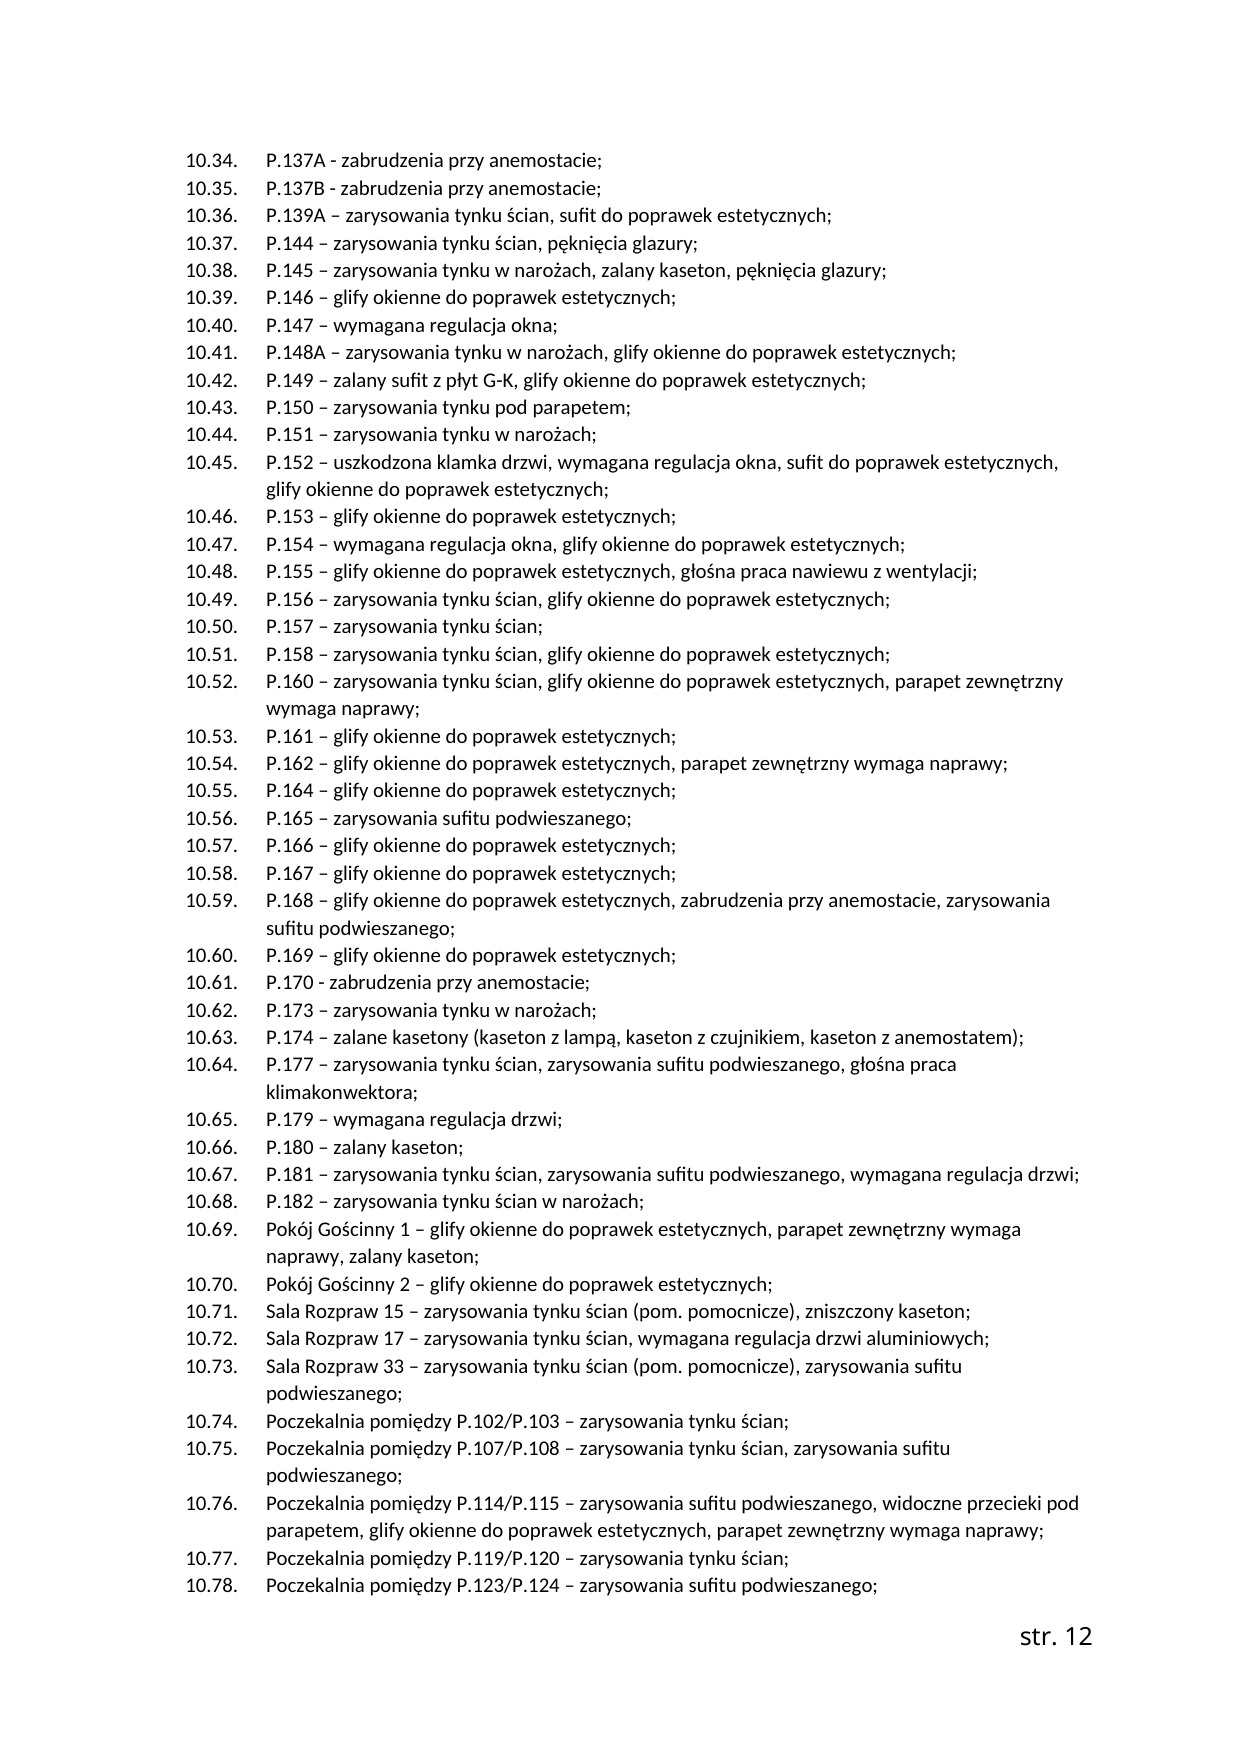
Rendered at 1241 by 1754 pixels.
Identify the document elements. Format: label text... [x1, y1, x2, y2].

list P.165 – zarysowania sufitu podwieszanego; [185, 805, 1093, 831]
list Pokój Gościnny 1 – glify okienne do poprawek estetycznych, parapet zewnętrzny wymaga naprawy, zalany kaseton; [185, 1216, 1093, 1269]
list P.154 – wymagana regulacja okna, glify okienne do poprawek estetycznych; [185, 531, 1093, 557]
list P.148A – zarysowania tynku w narożach, glify okienne do poprawek estetycznych; [185, 339, 1093, 365]
list P.167 – glify okienne do poprawek estetycznych; [185, 860, 1093, 885]
list Pokój Gościnny 2 – glify okienne do poprawek estetycznych; [185, 1271, 1093, 1296]
list P.160 – zarysowania tynku ścian, glify okienne do poprawek estetycznych, parapet zewnętrzny wymaga naprawy; [185, 668, 1093, 721]
list Sala Rozpraw 17 – zarysowania tynku ścian, wymagana regulacja drzwi aluminiowych; [185, 1326, 1093, 1351]
list Sala Rozpraw 15 – zarysowania tynku ścian (pom. pomocnicze), zniszczony kaseton; [185, 1298, 1093, 1324]
list P.156 – zarysowania tynku ścian, glify okienne do poprawek estetycznych; [185, 586, 1093, 611]
list P.168 – glify okienne do poprawek estetycznych, zabrudzenia przy anemostacie, zarysowania sufitu podwieszanego; [185, 887, 1093, 940]
list P.137A - zabrudzenia przy anemostacie; [185, 148, 1093, 173]
list P.146 – glify okienne do poprawek estetycznych; [185, 284, 1093, 310]
list P.161 – glify okienne do poprawek estetycznych; [185, 723, 1093, 748]
list Poczekalnia pomiędzy P.119/P.120 – zarysowania tynku ścian; [185, 1545, 1093, 1570]
list Poczekalnia pomiędzy P.102/P.103 – zarysowania tynku ścian; [185, 1408, 1093, 1433]
list P.144 – zarysowania tynku ścian, pęknięcia glazury; [185, 230, 1093, 255]
list P.147 – wymagana regulacja okna; [185, 312, 1093, 337]
list Sala Rozpraw 33 – zarysowania tynku ścian (pom. pomocnicze), zarysowania sufitu podwieszanego; [185, 1353, 1093, 1406]
list P.152 – uszkodzona klamka drzwi, wymagana regulacja okna, sufit do poprawek estetycznych, glify okienne do poprawek estetycznych; [185, 449, 1093, 502]
list Poczekalnia pomiędzy P.107/P.108 – zarysowania tynku ścian, zarysowania sufitu podwieszanego; [185, 1435, 1093, 1488]
list P.174 – zalane kasetony (kaseton z lampą, kaseton z czujnikiem, kaseton z anemostatem); [185, 1024, 1093, 1050]
list P.158 – zarysowania tynku ścian, glify okienne do poprawek estetycznych; [185, 641, 1093, 666]
list P.169 – glify okienne do poprawek estetycznych; [185, 942, 1093, 967]
list Poczekalnia pomiędzy P.114/P.115 – zarysowania sufitu podwieszanego, widoczne przecieki pod parapetem, glify okienne do poprawek estetycznych, parapet zewnętrzny wymaga naprawy; [185, 1490, 1093, 1543]
list P.139A – zarysowania tynku ścian, sufit do poprawek estetycznych; [185, 202, 1093, 228]
list Poczekalnia pomiędzy P.123/P.124 – zarysowania sufitu podwieszanego; [185, 1572, 1093, 1598]
list P.153 – glify okienne do poprawek estetycznych; [185, 504, 1093, 529]
list P.182 – zarysowania tynku ścian w narożach; [185, 1189, 1093, 1214]
list P.170 - zabrudzenia przy anemostacie; [185, 969, 1093, 995]
list P.137B - zabrudzenia przy anemostacie; [185, 175, 1093, 200]
list P.145 – zarysowania tynku w narożach, zalany kaseton, pęknięcia glazury; [185, 257, 1093, 283]
list P.164 – glify okienne do poprawek estetycznych; [185, 778, 1093, 803]
list P.180 – zalany kaseton; [185, 1134, 1093, 1159]
list P.179 – wymagana regulacja drzwi; [185, 1106, 1093, 1132]
list P.166 – glify okienne do poprawek estetycznych; [185, 832, 1093, 858]
list P.149 – zalany sufit z płyt G-K, glify okienne do poprawek estetycznych; [185, 367, 1093, 392]
list P.155 – glify okienne do poprawek estetycznych, głośna praca nawiewu z wentylacji; [185, 558, 1093, 584]
list P.157 – zarysowania tynku ścian; [185, 613, 1093, 639]
list P.150 – zarysowania tynku pod parapetem; [185, 394, 1093, 419]
list P.181 – zarysowania tynku ścian, zarysowania sufitu podwieszanego, wymagana regulacja drzwi; [185, 1161, 1093, 1187]
list P.173 – zarysowania tynku w narożach; [185, 997, 1093, 1022]
list P.162 – glify okienne do poprawek estetycznych, parapet zewnętrzny wymaga naprawy; [185, 750, 1093, 776]
list P.151 – zarysowania tynku w narożach; [185, 422, 1093, 447]
list P.177 – zarysowania tynku ścian, zarysowania sufitu podwieszanego, głośna praca klimakonwektora; [185, 1052, 1093, 1104]
